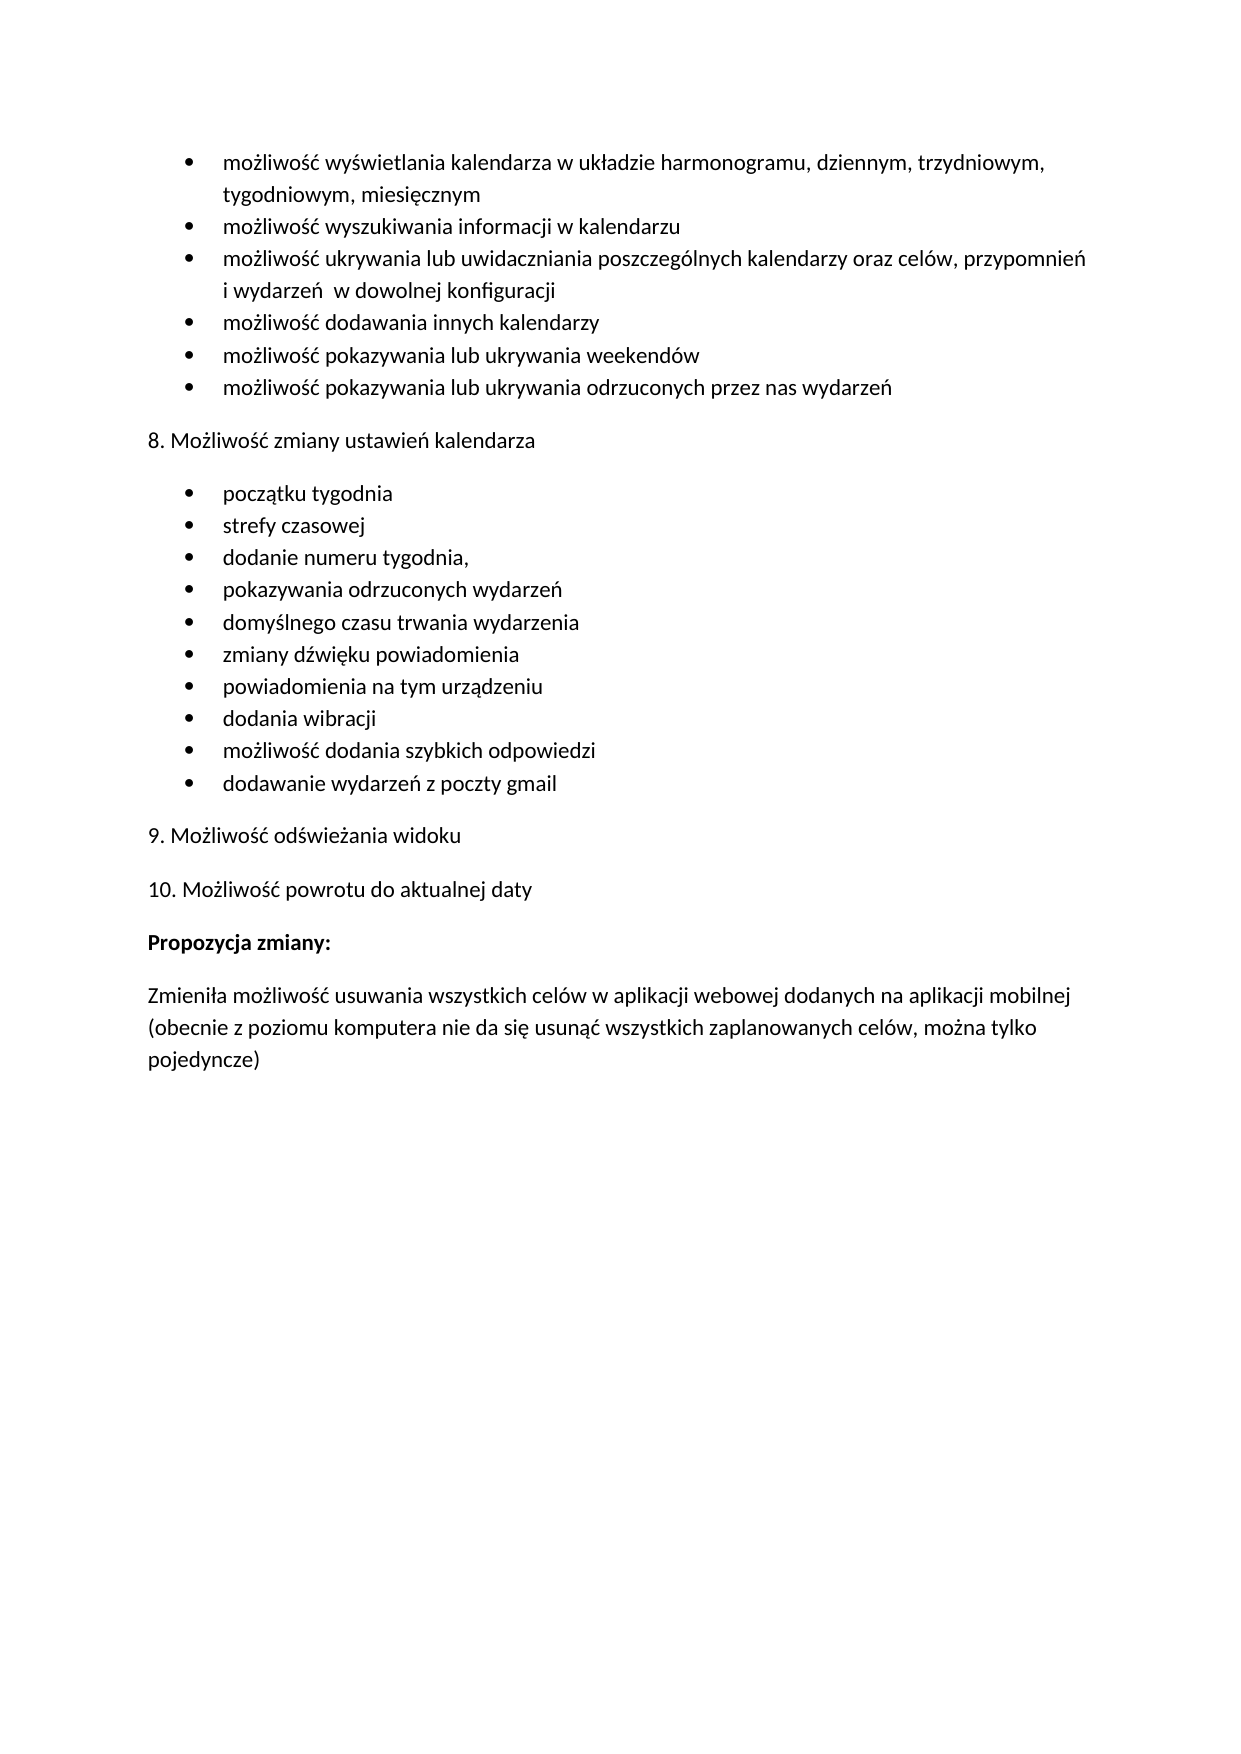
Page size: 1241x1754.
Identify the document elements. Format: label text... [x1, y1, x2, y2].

list możliwość pokazywania lub ukrywania weekendów [185, 341, 1093, 369]
text 8. Możliwość zmiany ustawień kalendarza [148, 426, 1093, 454]
list strefy czasowej [185, 511, 1093, 539]
list możliwość wyszukiwania informacji w kalendarzu [185, 212, 1093, 240]
list możliwość ukrywania lub uwidaczniania poszczególnych kalendarzy oraz celów, przypomnień i wydarzeń w dowolnej konfiguracji [185, 244, 1093, 304]
list możliwość wyświetlania kalendarza w układzie harmonogramu, dziennym, trzydniowym, tygodniowym, miesięcznym [185, 148, 1093, 208]
list domyślnego czasu trwania wydarzenia [185, 608, 1093, 636]
list początku tygodnia [185, 479, 1093, 507]
text 9. Możliwość odświeżania widoku [148, 822, 1093, 850]
list możliwość dodawania innych kalendarzy [185, 308, 1093, 337]
text Zmieniła możliwość usuwania wszystkich celów w aplikacji webowej dodanych na aplikacji mobilnej (obecnie z poziomu komputera nie da się usunąć wszystkich zaplanowanych celów, można tylko pojedyncze) [148, 981, 1093, 1073]
list możliwość pokazywania lub ukrywania odrzuconych przez nas wydarzeń [185, 373, 1093, 401]
list dodawanie wydarzeń z poczty gmail [185, 769, 1093, 797]
list zmiany dźwięku powiadomienia [185, 640, 1093, 668]
list powiadomienia na tym urządzeniu [185, 672, 1093, 700]
list dodanie numeru tygodnia, [185, 543, 1093, 571]
text 10. Możliwość powrotu do aktualnej daty [148, 875, 1093, 903]
text Propozycja zmiany: [148, 928, 1093, 956]
list pokazywania odrzuconych wydarzeń [185, 576, 1093, 603]
list możliwość dodania szybkich odpowiedzi [185, 736, 1093, 764]
list dodania wibracji [185, 704, 1093, 732]
